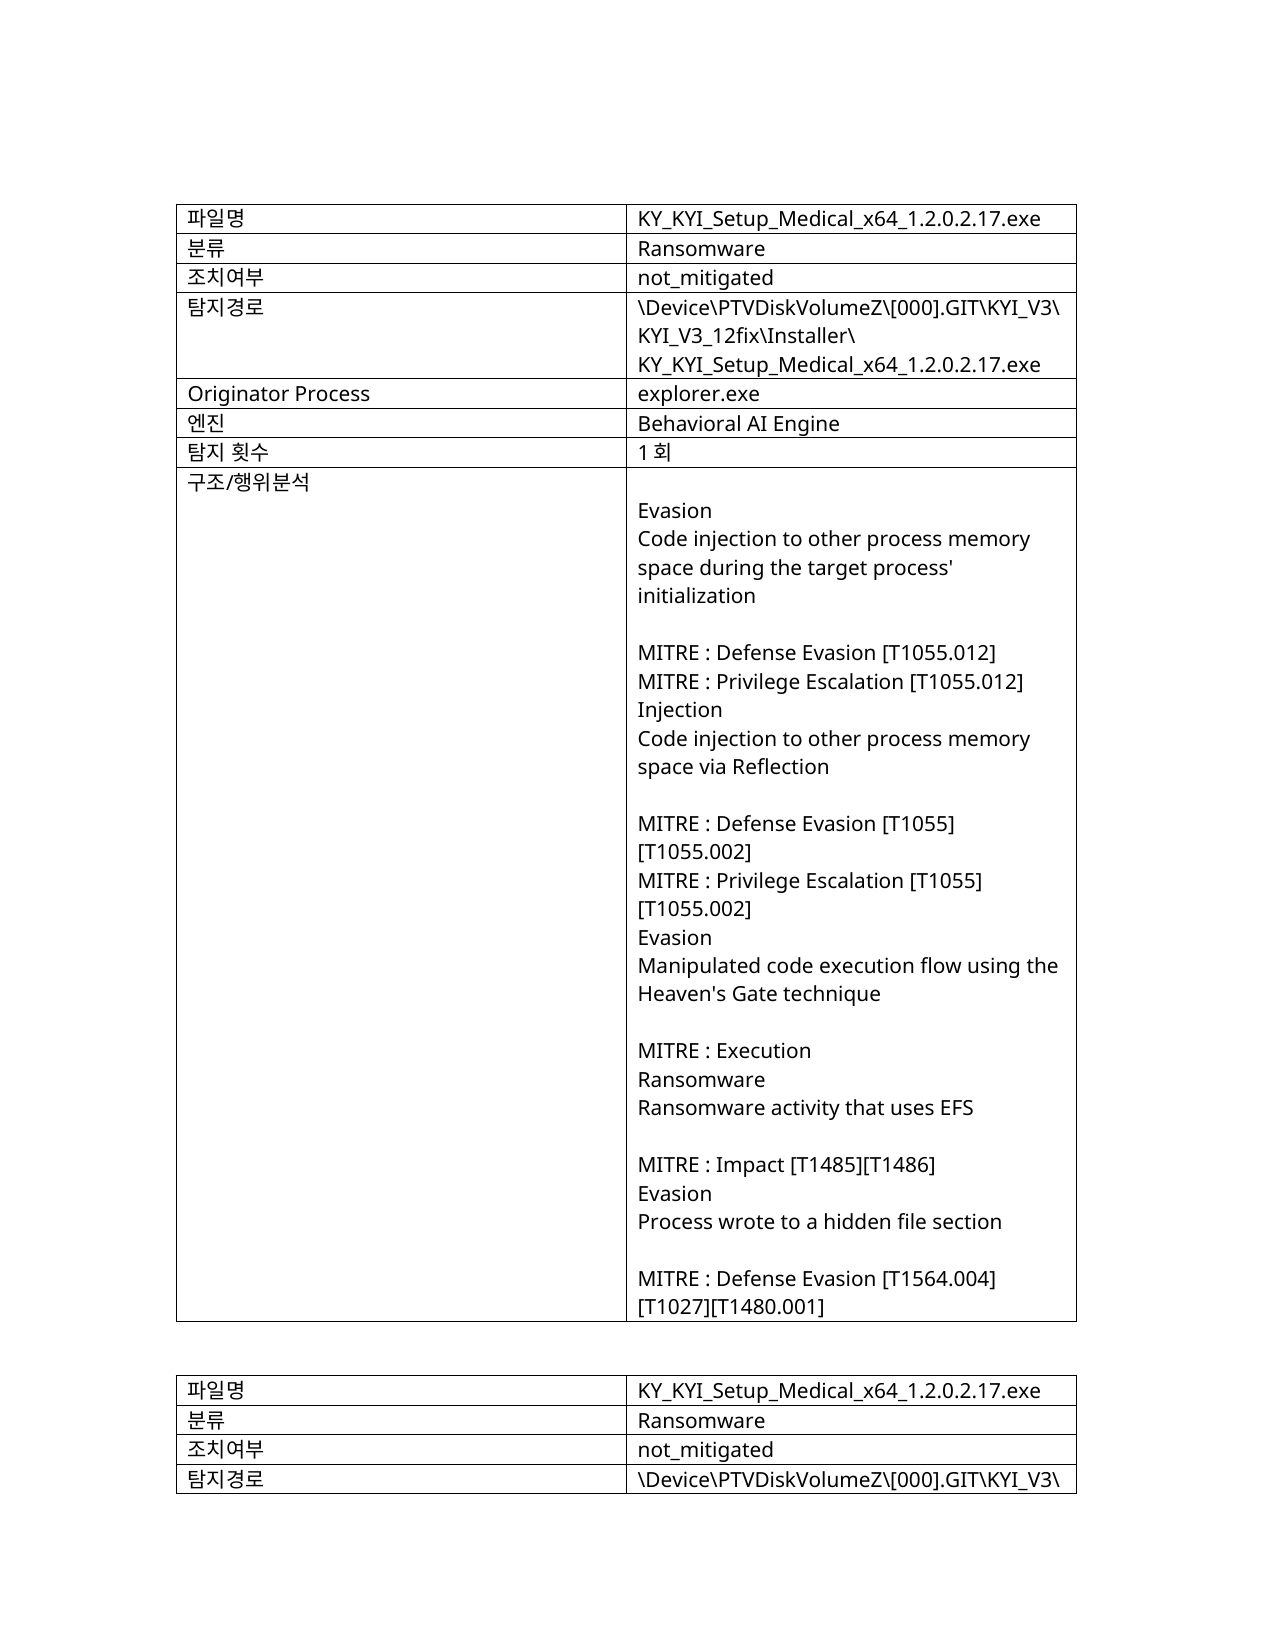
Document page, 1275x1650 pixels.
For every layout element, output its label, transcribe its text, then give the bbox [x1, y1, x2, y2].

table_cell 탐지경로 [177, 1465, 626, 1493]
table_cell 구조/행위분석 [177, 468, 626, 1321]
table_header 파일명 [177, 205, 626, 233]
table_cell 탐지경로 [177, 293, 626, 378]
table_cell 엔진 [177, 409, 626, 437]
table_cell Ransomware [627, 234, 1076, 262]
table_cell \Device\PTVDiskVolumeZ\[000].GIT\KYI_V3\KYI_V3_12fix\Installer\KY_KYI_Setup_Medical_x64_1.2.0.2.17.exe [627, 293, 1076, 378]
table_cell 분류 [177, 1406, 626, 1434]
table_cell not_mitigated [627, 1435, 1076, 1464]
table_header 파일명 [177, 1376, 626, 1405]
table_cell Behavioral AI Engine [627, 409, 1076, 437]
table_header KY_KYI_Setup_Medical_x64_1.2.0.2.17.exe [627, 1376, 1076, 1405]
table_header KY_KYI_Setup_Medical_x64_1.2.0.2.17.exe [627, 205, 1076, 233]
table_cell 조치여부 [177, 1435, 626, 1464]
table_cell 1회 [627, 438, 1076, 467]
table_cell 조치여부 [177, 264, 626, 292]
table_cell Ransomware [627, 1406, 1076, 1434]
table_cell explorer.exe [627, 379, 1076, 408]
table_cell Originator Process [177, 379, 626, 408]
table_cell not_mitigated [627, 264, 1076, 292]
table_cell 탐지 횟수 [177, 438, 626, 467]
table_cell 분류 [177, 234, 626, 262]
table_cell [627, 1465, 1076, 1493]
